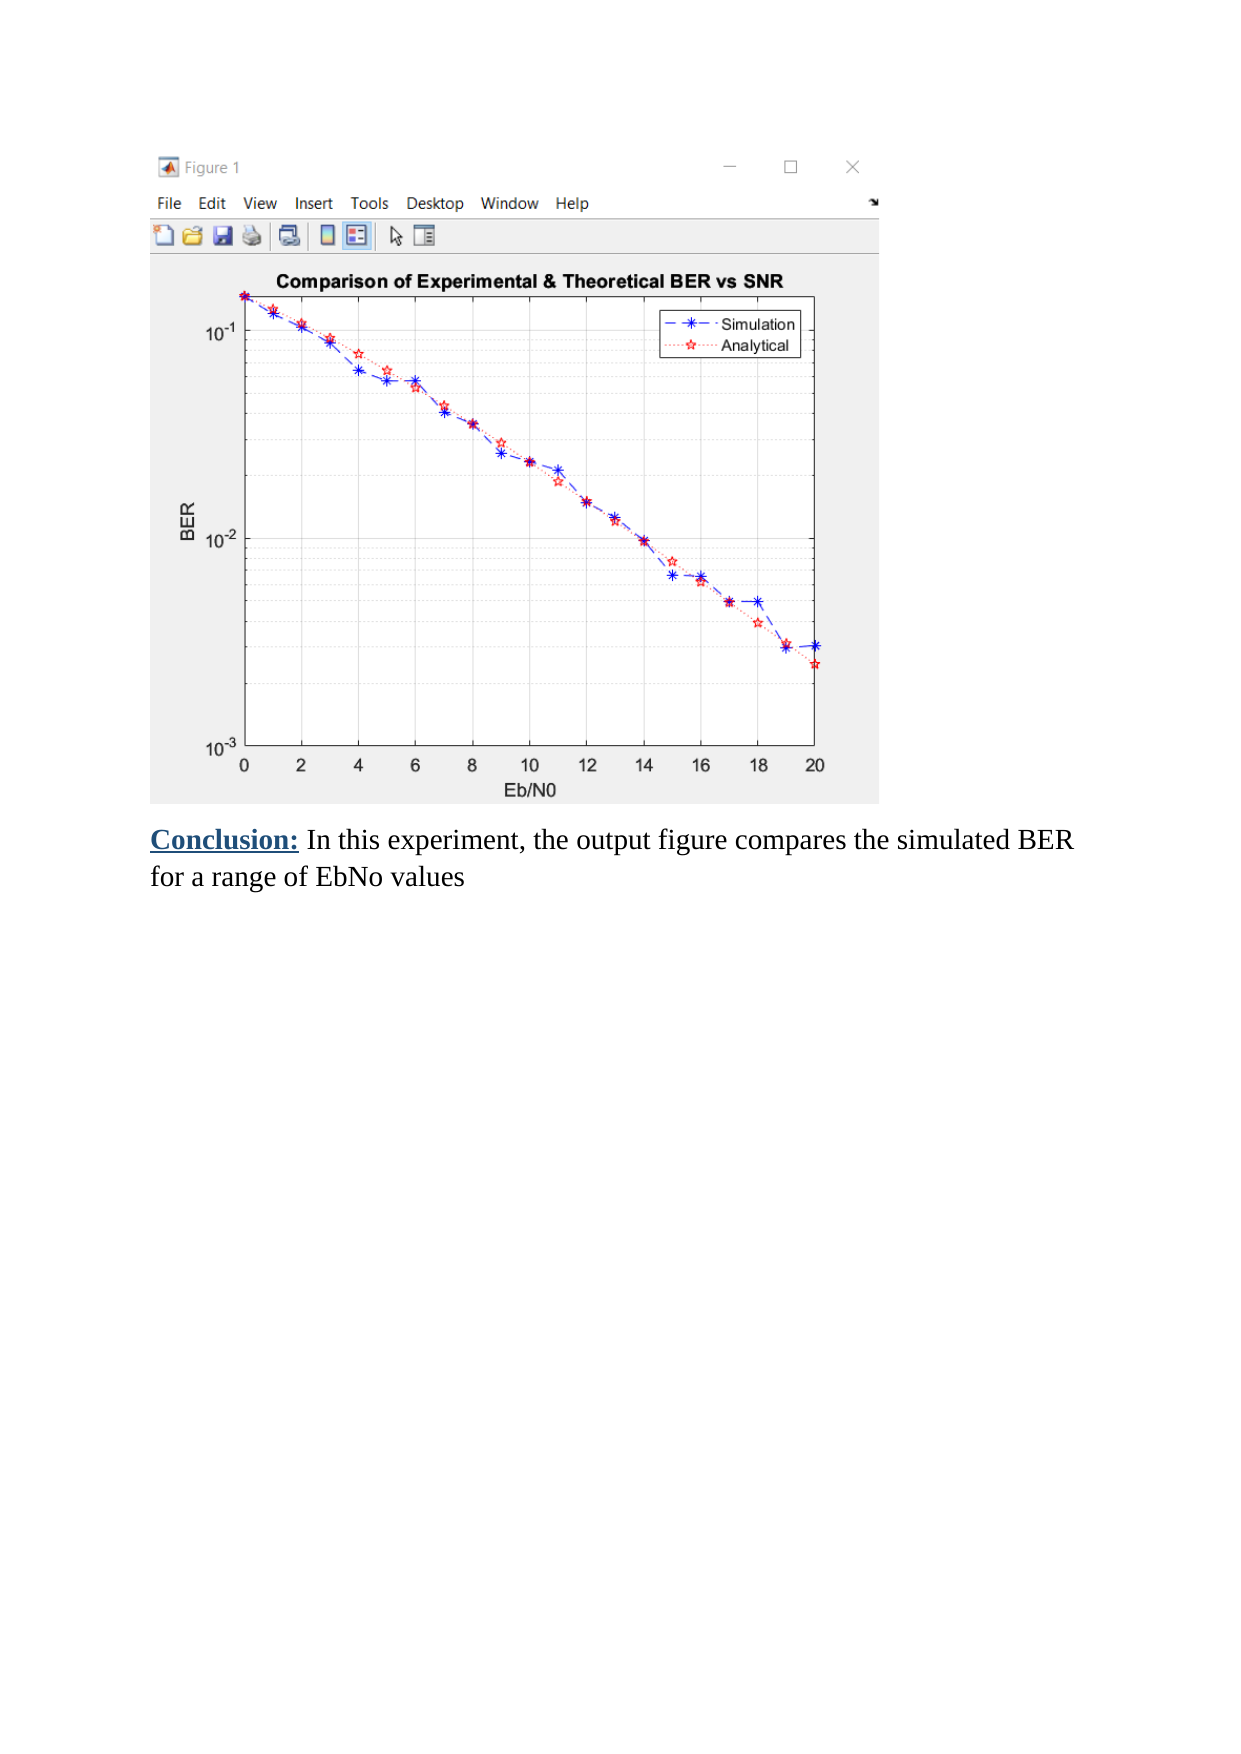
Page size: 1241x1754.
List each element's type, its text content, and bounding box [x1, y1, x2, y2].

picture [150, 150, 880, 804]
text Conclusion: In this experiment, the output figure compares the simulated BER for a range of EbNo values [150, 822, 1090, 892]
